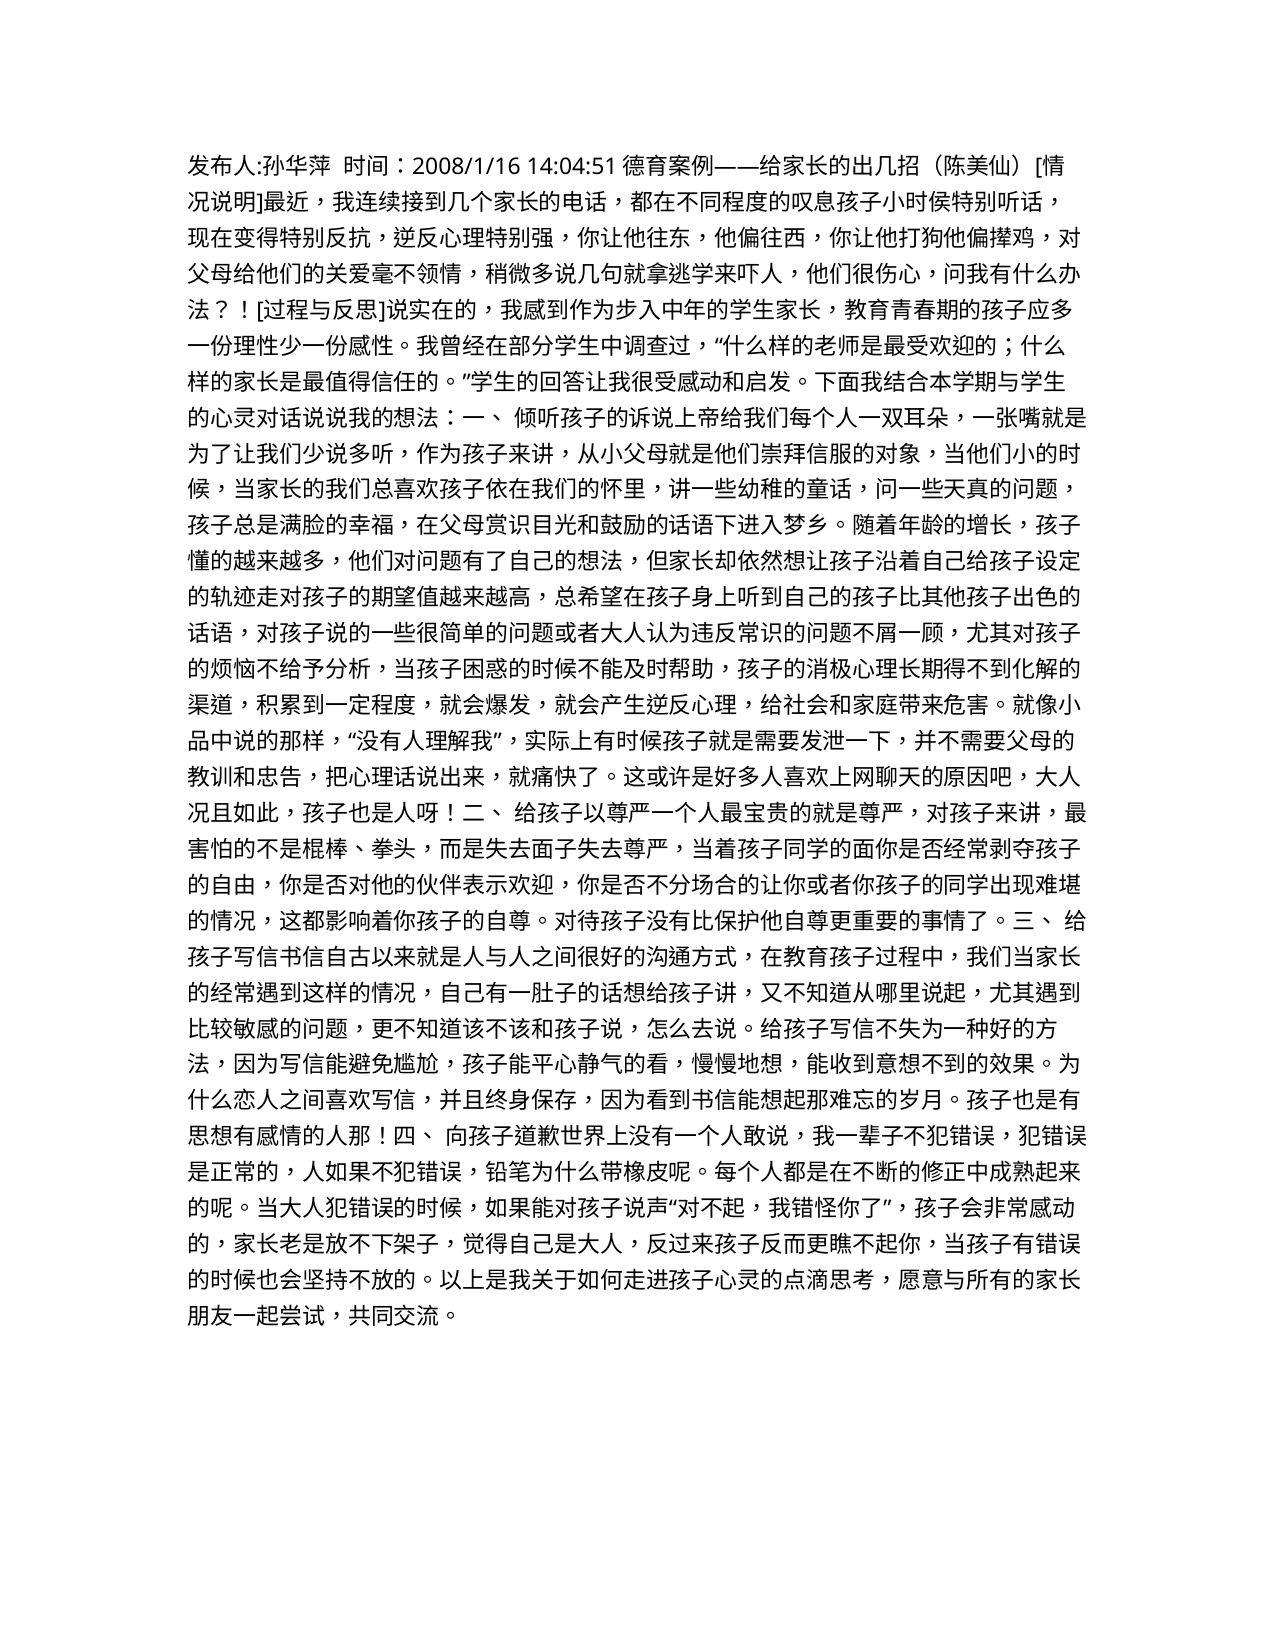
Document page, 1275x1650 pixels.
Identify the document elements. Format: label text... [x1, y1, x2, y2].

text 发布人:孙华萍 时间：2008/1/16 14:04:51德育案例——给家长的出几招（陈美仙）[情况说明]最近，我连续接到几个家长的电话，都在不同程度的叹息孩子小时侯特别听话，现在变得特别反抗，逆反心理特别强，你让他往东，他偏往西，你让他打狗他偏撵鸡，对父母给他们的关爱毫不领情，稍微多说几句就拿逃学来吓人，他们很伤心，问我有什么办法？！[过程与反思]说实在的，我感到作为步入中年的学生家长，教育青春期的孩子应多一份理性少一份感性。我曾经在部分学生中调查过，“什么样的老师是最受欢迎的；什么样的家长是最值得信任的。”学生的回答让我很受感动和启发。下面我结合本学期与学生的心灵对话说说我的想法：一、 倾听孩子的诉说上帝给我们每个人一双耳朵，一张嘴就是为了让我们少说多听，作为孩子来讲，从小父母就是他们崇拜信服的对象，当他们小的时候，当家长的我们总喜欢孩子依在我们的怀里，讲一些幼稚的童话，问一些天真的问题，孩子总是满脸的幸福，在父母赏识目光和鼓励的话语下进入梦乡。随着年龄的增长，孩子懂的越来越多，他们对问题有了自己的想法，但家长却依然想让孩子沿着自己给孩子设定的轨迹走对孩子的期望值越来越高，总希望在孩子身上听到自己的孩子比其他孩子出色的话语，对孩子说的一些很简单的问题或者大人认为违反常识的问题不屑一顾，尤其对孩子的烦恼不给予分析，当孩子困惑的时候不能及时帮助，孩子的消极心理长期得不到化解的渠道，积累到一定程度，就会爆发，就会产生逆反心理，给社会和家庭带来危害。就像小品中说的那样，“没有人理解我”，实际上有时候孩子就是需要发泄一下，并不需要父母的教训和忠告，把心理话说出来，就痛快了。这或许是好多人喜欢上网聊天的原因吧，大人况且如此，孩子也是人呀！二、 给孩子以尊严一个人最宝贵的就是尊严，对孩子来讲，最害怕的不是棍棒、拳头，而是失去面子失去尊严，当着孩子同学的面你是否经常剥夺孩子的自由，你是否对他的伙伴表示欢迎，你是否不分场合的让你或者你孩子的同学出现难堪的情况，这都影响着你孩子的自尊。对待孩子没有比保护他自尊更重要的事情了。三、 给孩子写信书信自古以来就是人与人之间很好的沟通方式，在教育孩子过程中，我们当家长的经常遇到这样的情况，自己有一肚子的话想给孩子讲，又不知道从哪里说起，尤其遇到比较敏感的问题，更不知道该不该和孩子说，怎么去说。给孩子写信不失为一种好的方法，因为写信能避免尴尬，孩子能平心静气的看，慢慢地想，能收到意想不到的效果。为什么恋人之间喜欢写信，并且终身保存，因为看到书信能想起那难忘的岁月。孩子也是有思想有感情的人那！四、 向孩子道歉世界上没有一个人敢说，我一辈子不犯错误，犯错误是正常的，人如果不犯错误，铅笔为什么带橡皮呢。每个人都是在不断的修正中成熟起来的呢。当大人犯错误的时候，如果能对孩子说声“对不起，我错怪你了”，孩子会非常感动的，家长老是放不下架子，觉得自己是大人，反过来孩子反而更瞧不起你，当孩子有错误的时候也会坚持不放的。以上是我关于如何走进孩子心灵的点滴思考，愿意与所有的家长朋友一起尝试，共同交流。 [187, 150, 1087, 1331]
